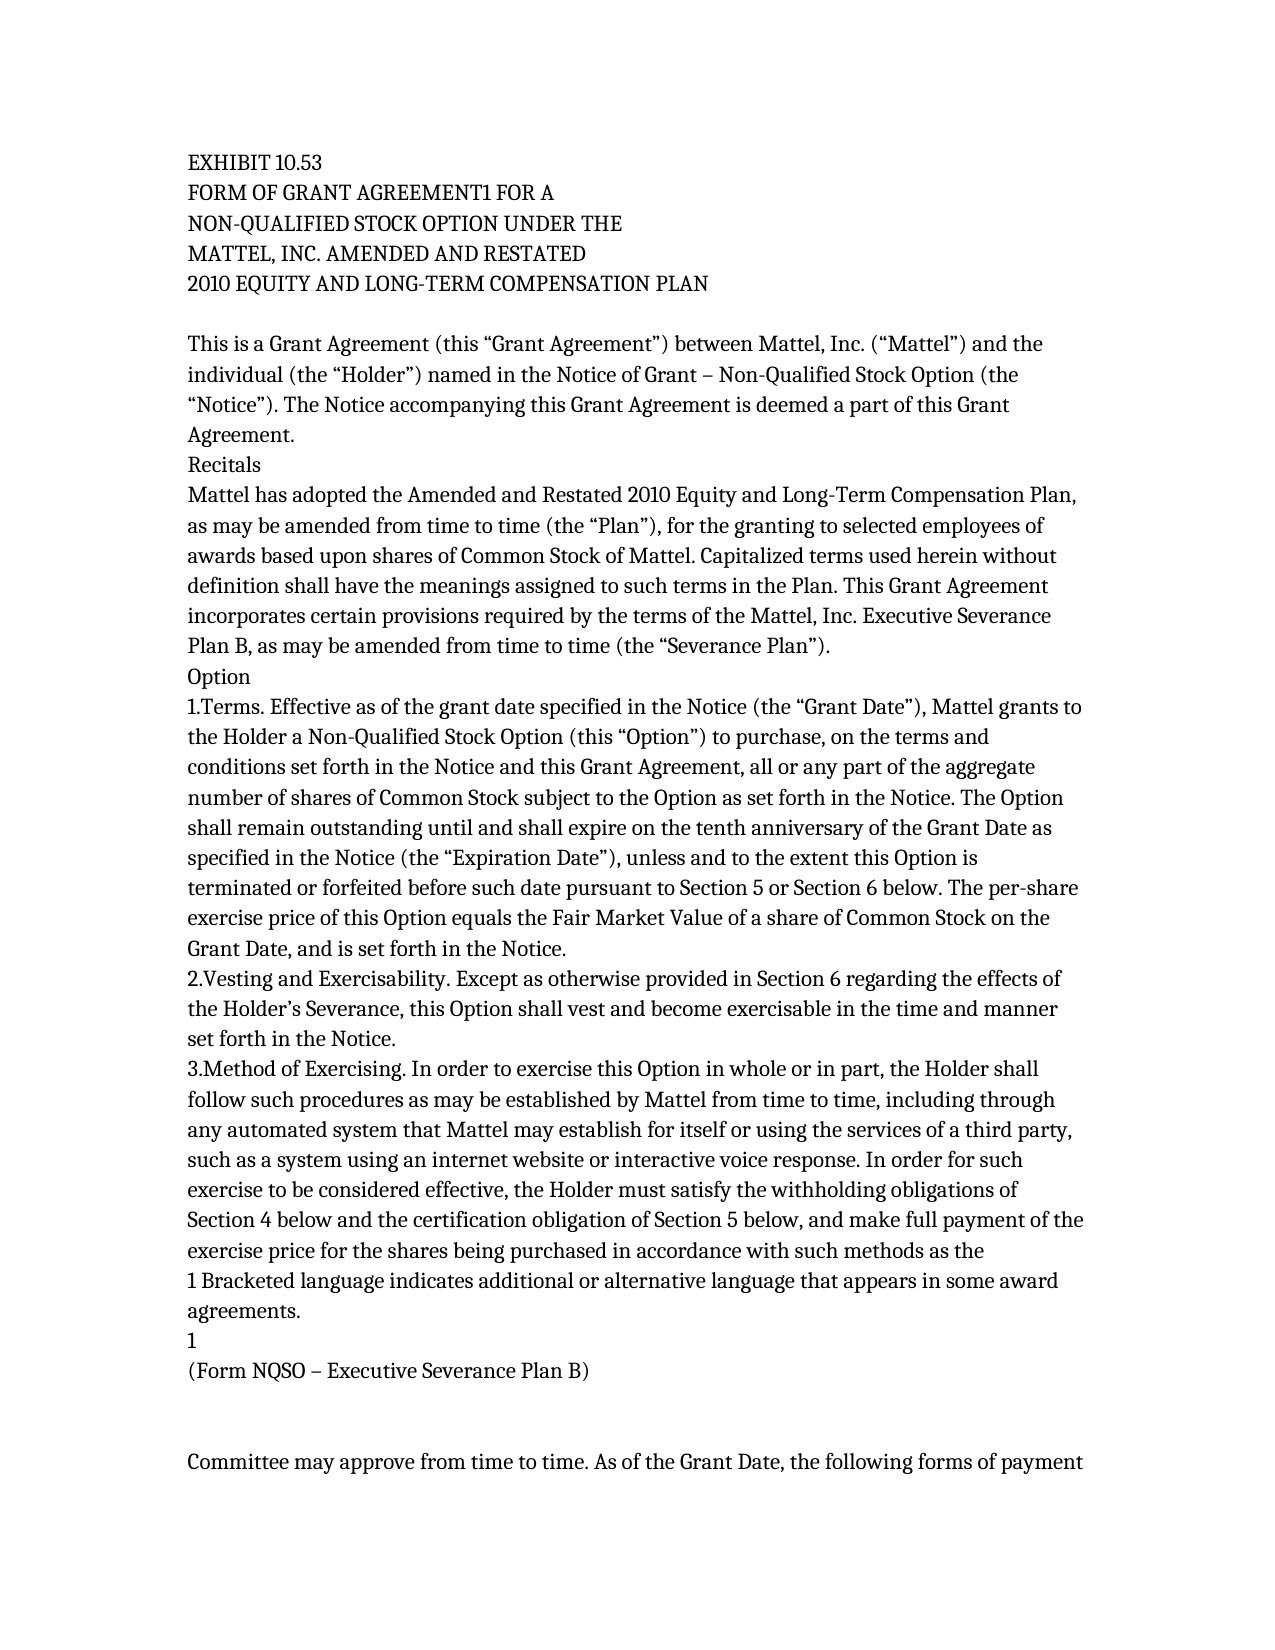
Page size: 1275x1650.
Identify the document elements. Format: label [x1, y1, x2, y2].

text [187, 150, 1087, 1475]
